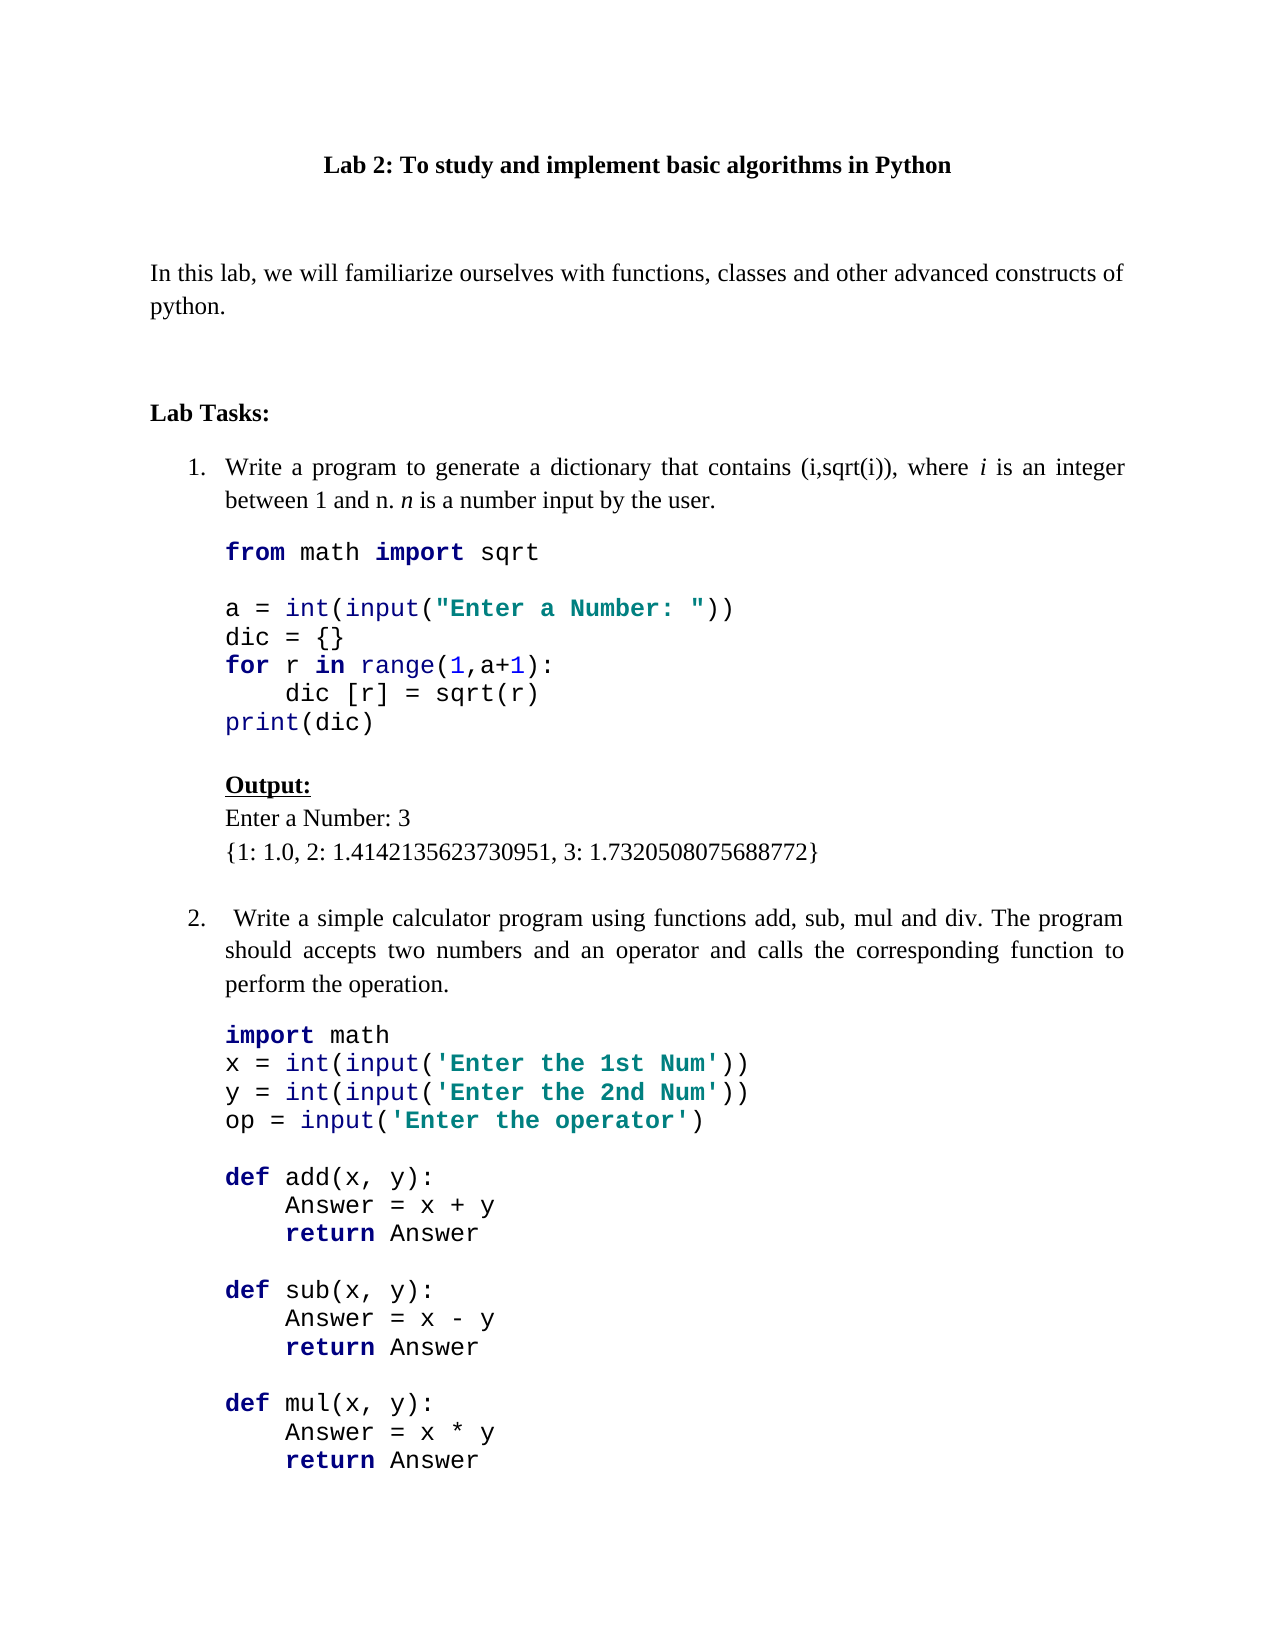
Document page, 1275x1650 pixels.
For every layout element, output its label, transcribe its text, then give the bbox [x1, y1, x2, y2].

text from math import sqrt a = int(input("Enter a Number: ")) dic = {} for r in range(1,a+1): dic [r] = sqrt(r) print(dic) [225, 539, 1125, 737]
list Enter a Number: 3 [225, 803, 1125, 832]
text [225, 1022, 1125, 1476]
list Write a simple calculator program using functions add, sub, mul and div. The program should accepts two numbers and an operator and calls the corresponding function to perform the operation. [187, 903, 1125, 997]
list {1: 1.0, 2: 1.4142135623730951, 3: 1.7320508075688772} [225, 837, 1125, 865]
text Lab Tasks: [150, 398, 1125, 427]
text Lab 2: To study and implement basic algorithms in Python [150, 150, 1125, 179]
list Output: [225, 771, 1125, 799]
text In this lab, we will familiarize ourselves with functions, classes and other advanced constructs of python. [150, 258, 1125, 319]
list Write a program to generate a dictionary that contains (i,sqrt(i)), where i is an integer between 1 and n. n is a number input by the user. [187, 452, 1125, 514]
